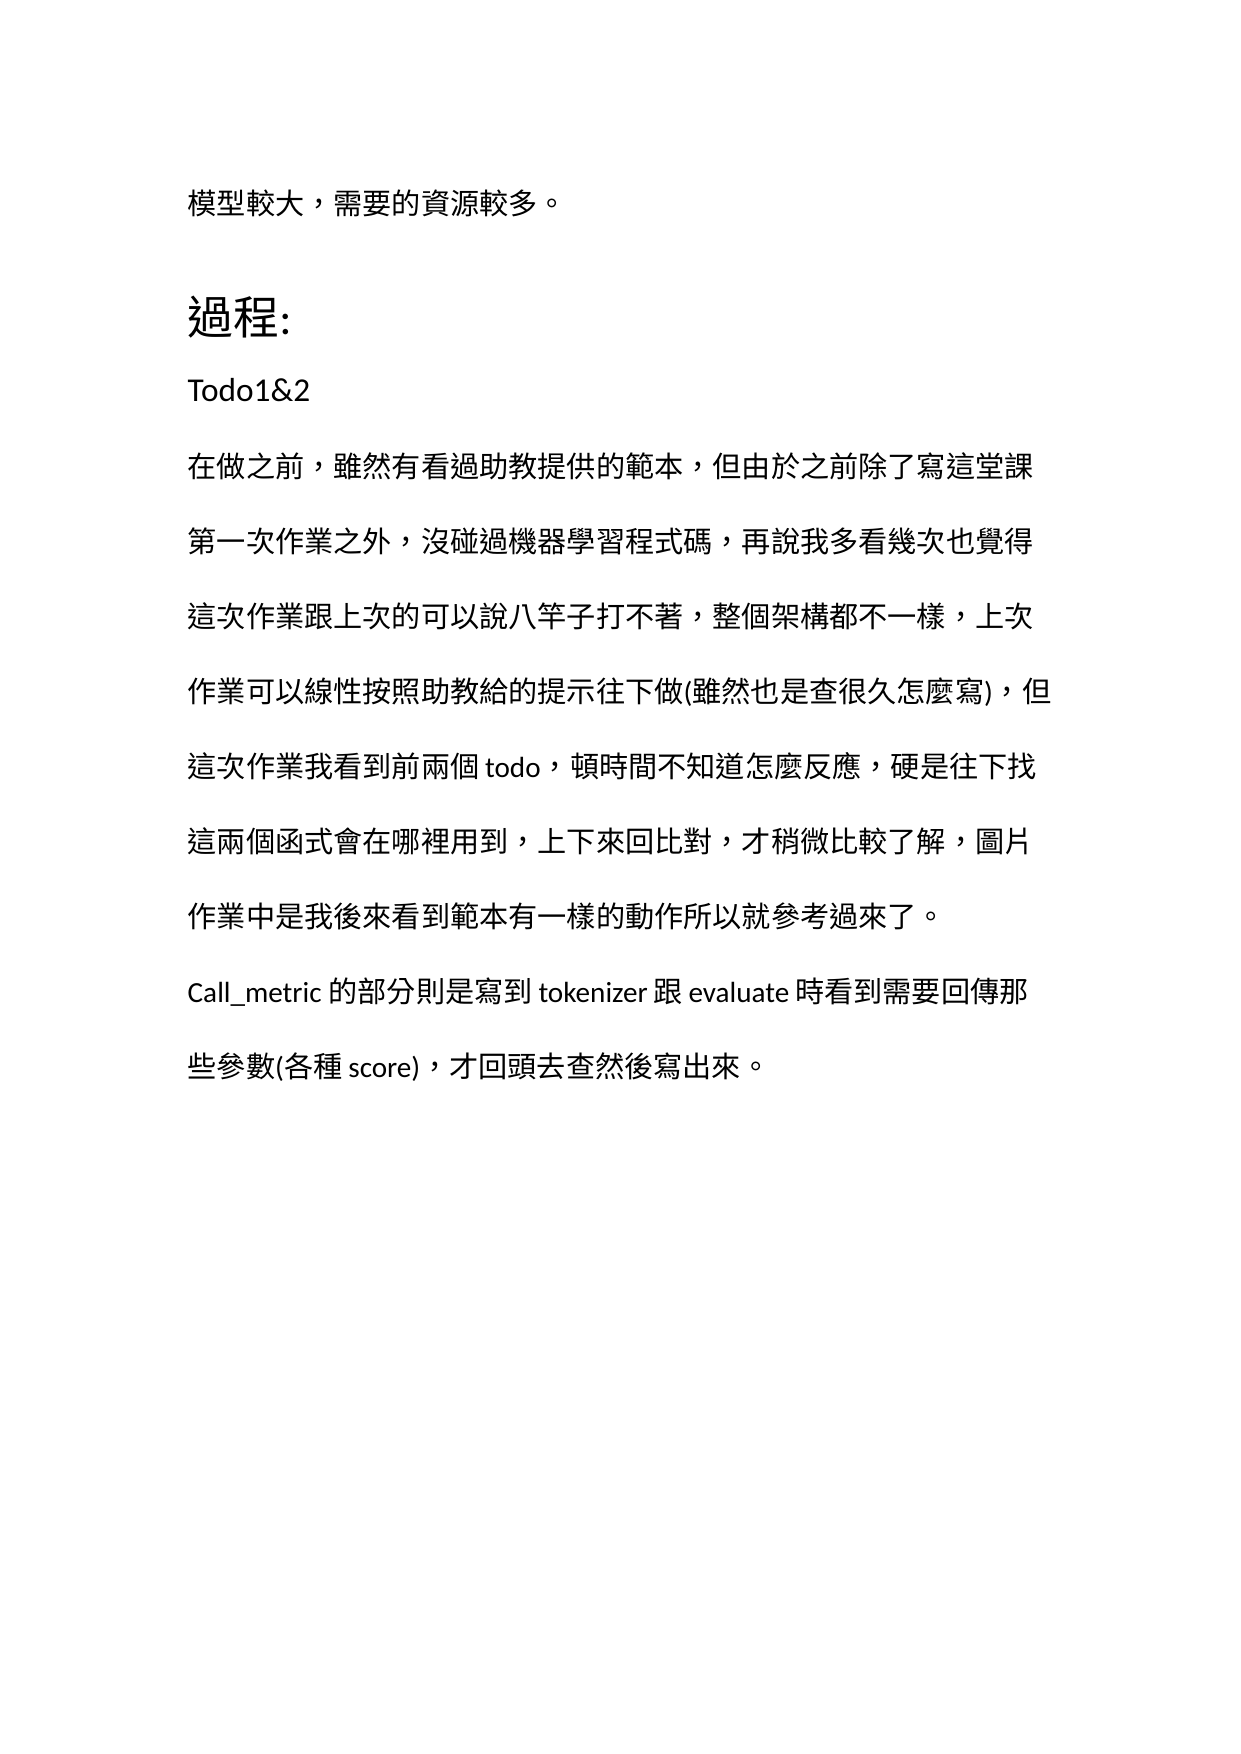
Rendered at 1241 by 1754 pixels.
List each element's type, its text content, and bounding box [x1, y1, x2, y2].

text 在做之前，雖然有看過助教提供的範本，但由於之前除了寫這堂課第一次作業之外，沒碰過機器學習程式碼，再說我多看幾次也覺得這次作業跟上次的可以說八竿子打不著，整個架構都不一樣，上次作業可以線性按照助教給的提示往下做(雖然也是查很久怎麼寫)，但這次作業我看到前兩個todo，頓時間不知道怎麼反應，硬是往下找這兩個函式會在哪裡用到，上下來回比對，才稍微比較了解，圖片作業中是我後來看到範本有一樣的動作所以就參考過來了。 [187, 427, 1053, 952]
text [187, 164, 1053, 239]
text 過程: [187, 277, 1053, 352]
text Todo1&2 [187, 352, 1053, 427]
text Call_metric 的部分則是寫到tokenizer跟evaluate時看到需要回傳那些參數(各種score)，才回頭去查然後寫出來。 [187, 952, 1053, 1102]
